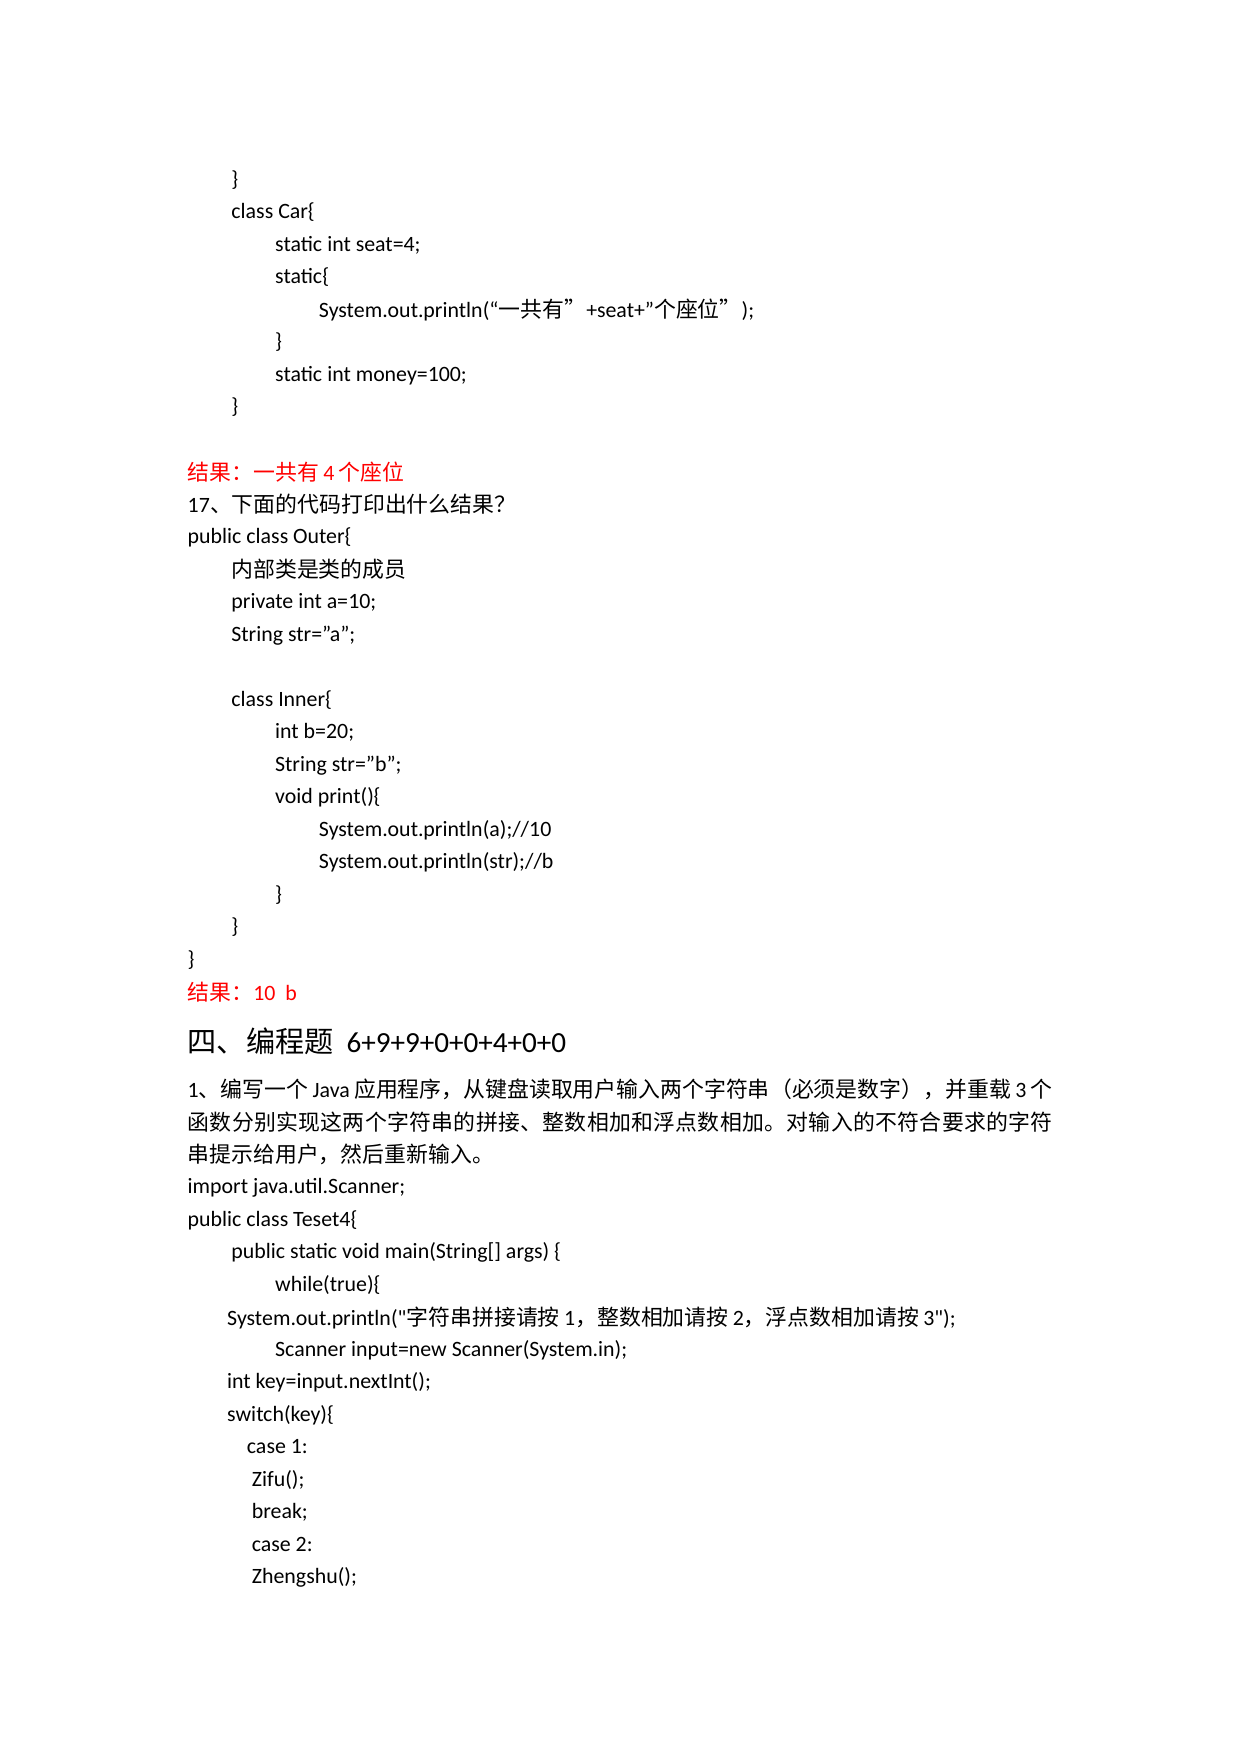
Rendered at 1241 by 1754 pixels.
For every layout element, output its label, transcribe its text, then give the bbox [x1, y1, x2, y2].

list break; [187, 1494, 1053, 1527]
list public class Teset4{ [187, 1202, 1053, 1234]
list private int a=10; [187, 584, 1053, 617]
list public static void main(String[] args) { [187, 1234, 1053, 1267]
list } [187, 389, 1053, 422]
list } [187, 909, 1053, 942]
list class Inner{ [187, 682, 1053, 714]
list case 2: [187, 1527, 1053, 1559]
list } [231, 877, 1053, 909]
list int key=input.nextInt(); [187, 1364, 1053, 1397]
list String str=”a”; [187, 617, 1053, 649]
list int b=20; [231, 714, 1053, 747]
list static{ [231, 259, 1053, 292]
list System.out.println(str);//b [275, 844, 1053, 877]
list 四、编程题 6+9+9+0+0+4+0+0 [187, 1007, 1053, 1072]
list Scanner input=new Scanner(System.in); [187, 1332, 1053, 1364]
list void print(){ [231, 779, 1053, 812]
list 17、下面的代码打印出什么结果？ [187, 487, 1053, 519]
list while(true){ [187, 1267, 1053, 1299]
list 内部类是类的成员 [187, 552, 1053, 584]
list static int seat=4; [231, 227, 1053, 259]
list 编写一个Java应用程序，从键盘读取用户输入两个字符串（必须是数字），并重载3个函数分别实现这两个字符串的拼接、整数相加和浮点数相加。对输入的不符合要求的字符串提示给用户，然后重新输入。 [187, 1072, 1053, 1169]
list System.out.println("字符串拼接请按1，整数相加请按2，浮点数相加请按3"); [187, 1299, 1053, 1332]
list System.out.println(“一共有”+seat+”个座位”); [275, 292, 1053, 324]
list public class Outer{ [187, 519, 1053, 552]
list case 1: [187, 1429, 1053, 1462]
list } [187, 942, 1053, 974]
list Zhengshu(); [187, 1559, 1053, 1592]
list String str=”b”; [231, 747, 1053, 779]
list System.out.println(a);//10 [275, 812, 1053, 844]
list Zifu(); [187, 1462, 1053, 1494]
list switch(key){ [187, 1397, 1053, 1429]
list class Car{ [187, 194, 1053, 227]
list 结果：一共有4个座位 [187, 454, 1053, 487]
list import java.util.Scanner; [187, 1169, 1053, 1202]
list static int money=100; [231, 357, 1053, 389]
list } [187, 162, 1053, 194]
list 结果：10 b [187, 974, 1053, 1007]
list } [231, 324, 1053, 357]
